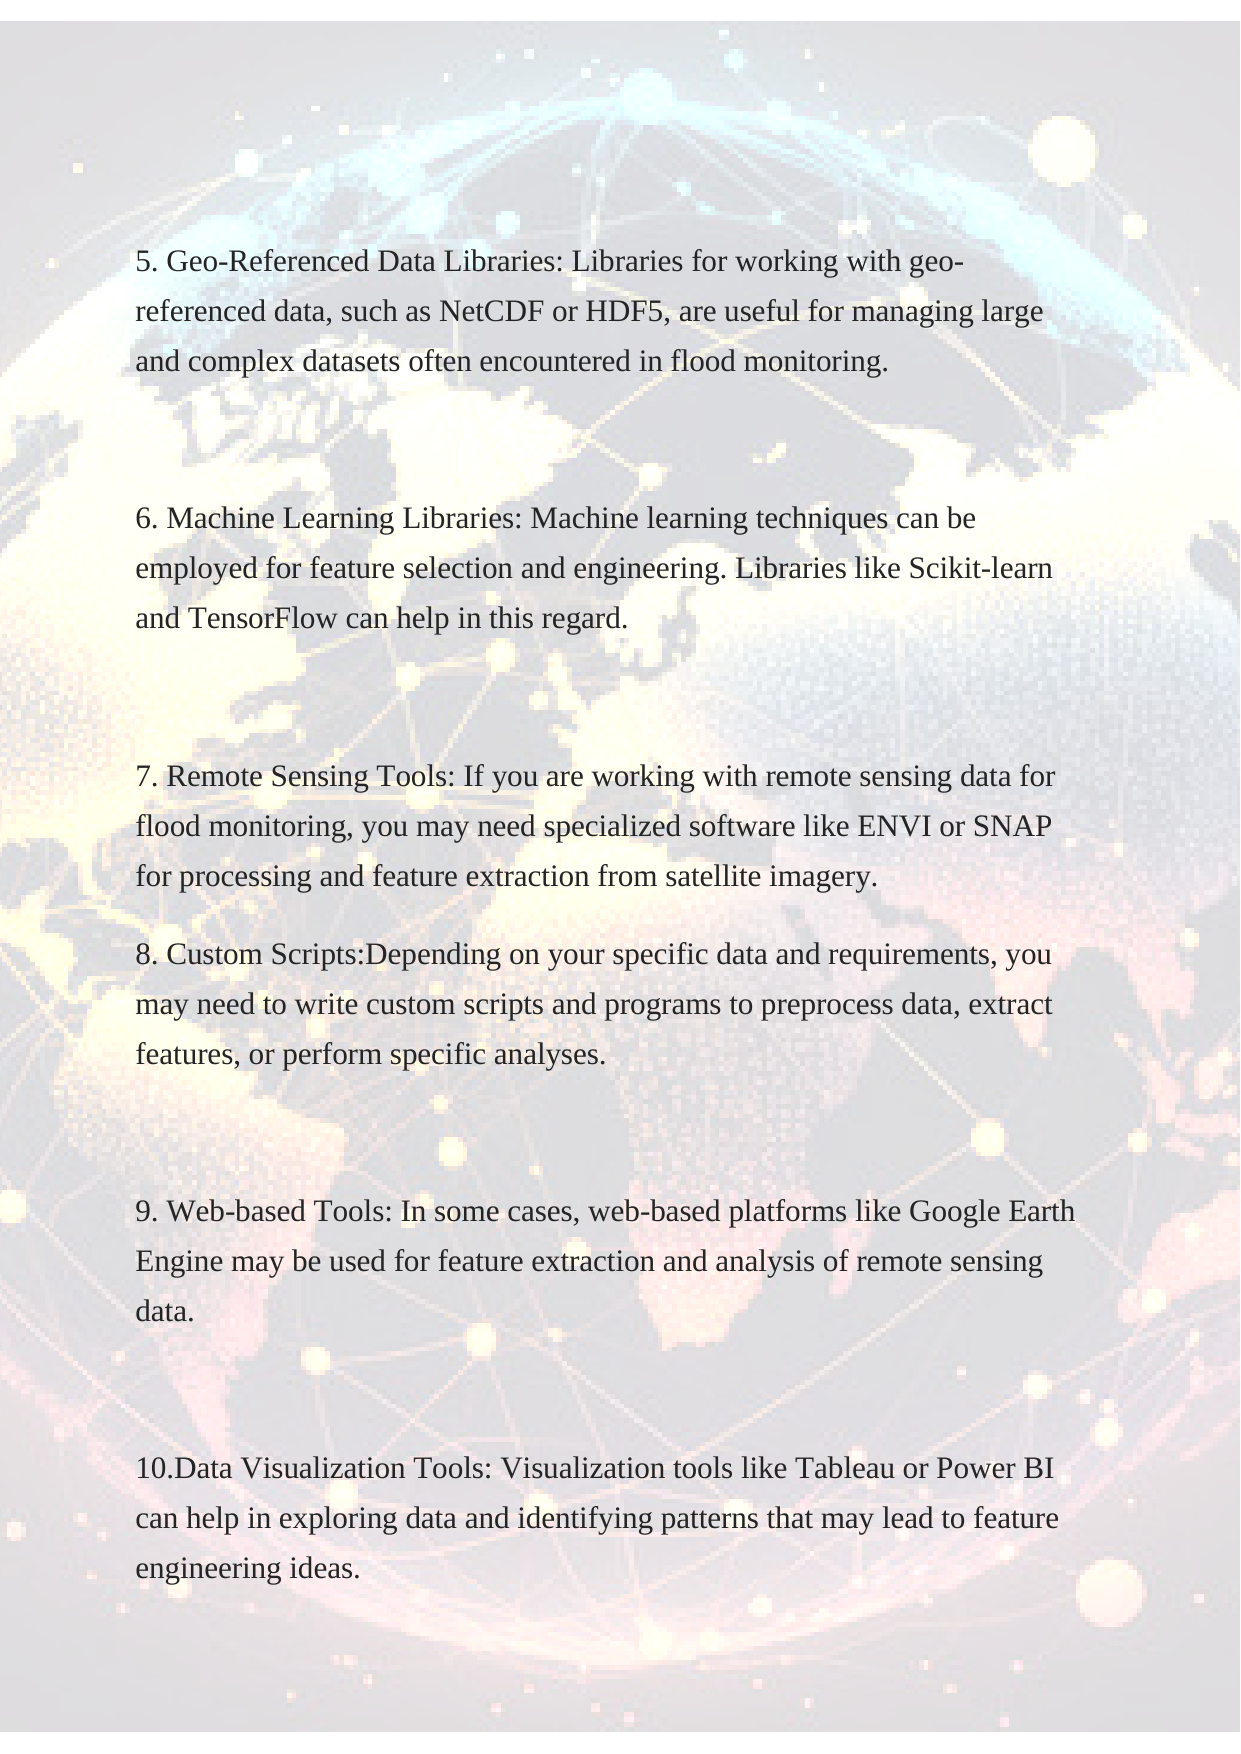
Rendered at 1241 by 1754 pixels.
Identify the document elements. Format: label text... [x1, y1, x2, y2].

text 9. Web-based Tools: In some cases, web-based platforms like Google Earth Engine may be used for feature extraction and analysis of remote sensing data. [135, 1178, 1090, 1328]
text 10.Data Visualization Tools: Visualization tools like Tableau or Power BI can help in exploring data and identifying patterns that may lead to feature engineering ideas. [135, 1435, 1090, 1585]
text 5. Geo-Referenced Data Libraries: Libraries for working with geo-referenced data, such as NetCDF or HDF5, are useful for managing large and complex datasets often encountered in flood monitoring. [135, 228, 1090, 378]
text 7. Remote Sensing Tools: If you are working with remote sensing data for flood monitoring, you may need specialized software like ENVI or SNAP for processing and feature extraction from satellite imagery. [135, 743, 1090, 893]
text 8. Custom Scripts:Depending on your specific data and requirements, you may need to write custom scripts and programs to preprocess data, extract features, or perform specific analyses. [135, 921, 1090, 1071]
text 6. Machine Learning Libraries: Machine learning techniques can be employed for feature selection and engineering. Libraries like Scikit-learn and TensorFlow can help in this regard. [135, 486, 1090, 636]
